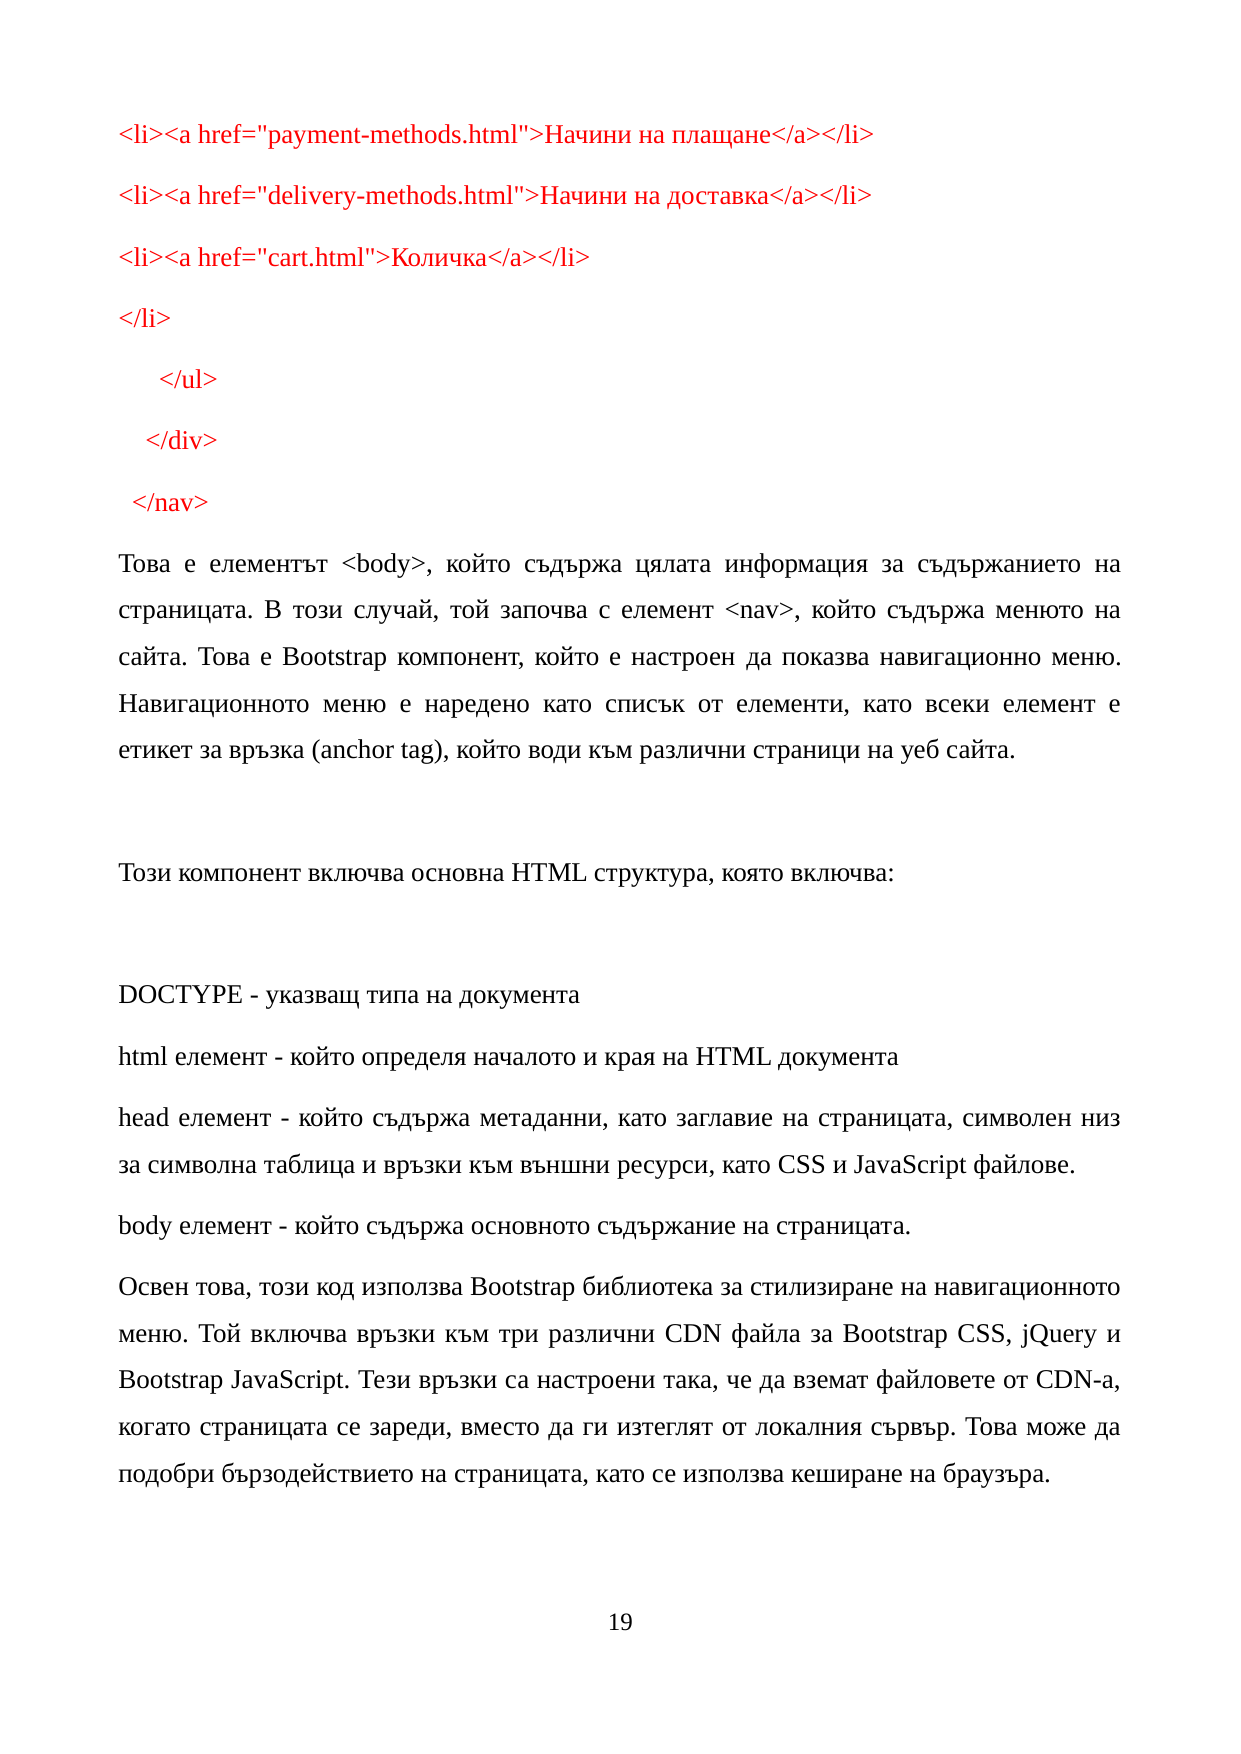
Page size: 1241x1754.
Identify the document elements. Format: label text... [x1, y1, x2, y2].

text html елемент - който определя началото и края на HTML документа [118, 1040, 1122, 1071]
text DOCTYPE - указващ типа на документа [118, 978, 1122, 1010]
text <li><a href="payment-methods.html">Начини на плащане</a></li> [118, 118, 1122, 149]
text </nav> [118, 486, 1122, 517]
text Освен това, този код използва Bootstrap библиотека за стилизиране на навигационното меню. Той включва връзки към три различни CDN файла за Bootstrap CSS, jQuery и Bootstrap JavaScript. Тези връзки са настроени така, че да вземат файловете от CDN-а, когато страницата се зареди, вместо да ги изтеглят от локалния сървър. Това може да подобри бързодействието на страницата, като се използва кеширане на браузъра. [118, 1270, 1122, 1488]
text <li><a href="delivery-methods.html">Начини на доставка</a></li> [118, 179, 1122, 211]
text Това е елементът <body>, който съдържа цялата информация за съдържанието на страницата. В този случай, той започва с елемент <nav>, който съдържа менюто на сайта. Това е Bootstrap компонент, който е настроен да показва навигационно меню. Навигационното меню е наредено като списък от елементи, като всеки елемент е етикет за връзка (anchor tag), който води към различни страници на уеб сайта. [118, 547, 1122, 765]
text <li><a href="cart.html">Количка</a></li> [118, 241, 1122, 272]
text </li> [118, 302, 1122, 333]
text head елемент - който съдържа метаданни, като заглавие на страницата, символен низ за символна таблица и връзки към външни ресурси, като CSS и JavaScript файлове. [118, 1101, 1122, 1179]
text </div> [118, 424, 1122, 456]
text </ul> [118, 363, 1122, 394]
text body елемент - който съдържа основното съдържание на страницата. [118, 1209, 1122, 1240]
text Този компонент включва основна HTML структура, която включва: [118, 856, 1122, 887]
